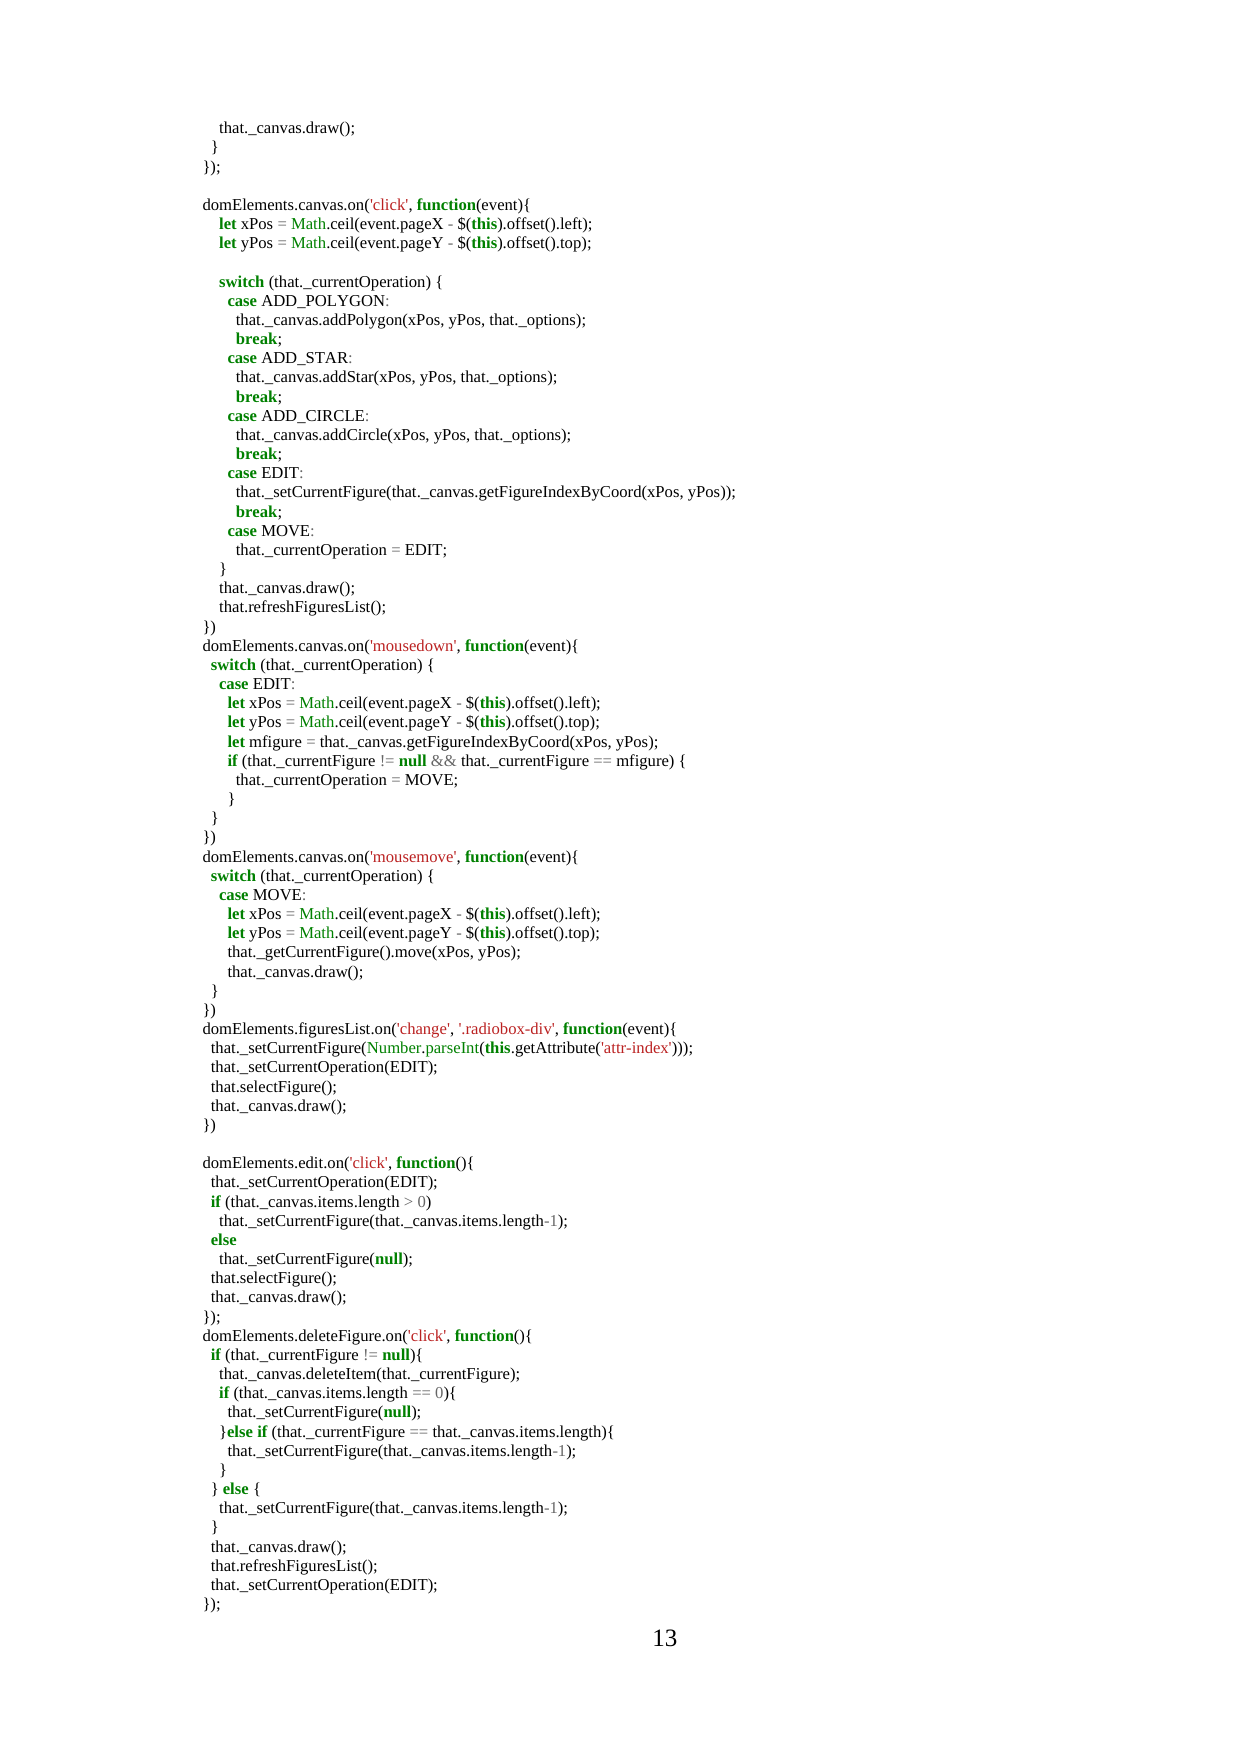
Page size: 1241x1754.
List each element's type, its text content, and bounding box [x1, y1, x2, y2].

text } [177, 1460, 1152, 1479]
text that._canvas.addCircle(xPos, yPos, that._options); [177, 425, 1152, 444]
text that._setCurrentOperation(EDIT); [177, 1057, 1152, 1076]
text that._setCurrentOperation(EDIT); [177, 1575, 1152, 1594]
text }) [177, 827, 1152, 846]
text let xPos = Math.ceil(event.pageX - $(this).offset().left); [177, 693, 1152, 712]
text domElements.edit.on('click', function(){ [177, 1153, 1152, 1172]
text if (that._canvas.items.length == 0){ [177, 1383, 1152, 1402]
text } [177, 137, 1152, 156]
text } [177, 808, 1152, 827]
text domElements.canvas.on('mousedown', function(event){ [177, 636, 1152, 655]
text that._setCurrentFigure(null); [177, 1402, 1152, 1421]
text let xPos = Math.ceil(event.pageX - $(this).offset().left); [177, 904, 1152, 923]
text }) [177, 616, 1152, 636]
text that._setCurrentOperation(EDIT); [177, 1172, 1152, 1191]
text that._canvas.draw(); [177, 1096, 1152, 1115]
text case ADD_CIRCLE: [177, 406, 1152, 425]
text case MOVE: [177, 885, 1152, 904]
text } else { [177, 1479, 1152, 1498]
text domElements.canvas.on('click', function(event){ [177, 195, 1152, 214]
text case EDIT: [177, 674, 1152, 693]
text } [177, 981, 1152, 1000]
text that._canvas.draw(); [177, 1287, 1152, 1306]
text if (that._canvas.items.length > 0) [177, 1191, 1152, 1211]
text if (that._currentFigure != null && that._currentFigure == mfigure) { [177, 751, 1152, 770]
text that.refreshFiguresList(); [177, 597, 1152, 616]
text break; [177, 444, 1152, 463]
text let yPos = Math.ceil(event.pageY - $(this).offset().top); [177, 923, 1152, 942]
text that._currentOperation = EDIT; [177, 540, 1152, 559]
text switch (that._currentOperation) { [177, 655, 1152, 674]
text that._setCurrentFigure(null); [177, 1249, 1152, 1268]
text let mfigure = that._canvas.getFigureIndexByCoord(xPos, yPos); [177, 731, 1152, 751]
text that._getCurrentFigure().move(xPos, yPos); [177, 942, 1152, 961]
text that.selectFigure(); [177, 1268, 1152, 1287]
text that.refreshFiguresList(); [177, 1556, 1152, 1575]
text that._canvas.draw(); [177, 578, 1152, 597]
text }) [177, 1000, 1152, 1019]
text that._canvas.addStar(xPos, yPos, that._options); [177, 367, 1152, 386]
text domElements.figuresList.on('change', '.radiobox-div', function(event){ [177, 1019, 1152, 1038]
text that._setCurrentFigure(that._canvas.items.length-1); [177, 1498, 1152, 1517]
text case ADD_POLYGON: [177, 291, 1152, 310]
text that._setCurrentFigure(that._canvas.items.length-1); [177, 1211, 1152, 1230]
text }); [177, 1306, 1152, 1326]
text let yPos = Math.ceil(event.pageY - $(this).offset().top); [177, 712, 1152, 731]
text break; [177, 329, 1152, 348]
text that._setCurrentFigure(that._canvas.items.length-1); [177, 1441, 1152, 1460]
text }); [177, 1594, 1152, 1613]
text switch (that._currentOperation) { [177, 866, 1152, 885]
text that._canvas.draw(); [177, 118, 1152, 137]
text case EDIT: [177, 463, 1152, 482]
text that._canvas.deleteItem(that._currentFigure); [177, 1364, 1152, 1383]
text switch (that._currentOperation) { [177, 271, 1152, 291]
text let xPos = Math.ceil(event.pageX - $(this).offset().left); [177, 214, 1152, 233]
text } [177, 1517, 1152, 1536]
text let yPos = Math.ceil(event.pageY - $(this).offset().top); [177, 233, 1152, 252]
text if (that._currentFigure != null){ [177, 1345, 1152, 1364]
text } [177, 789, 1152, 808]
text case ADD_STAR: [177, 348, 1152, 367]
text case MOVE: [177, 521, 1152, 540]
text that.selectFigure(); [177, 1076, 1152, 1096]
text that._setCurrentFigure(that._canvas.getFigureIndexByCoord(xPos, yPos)); [177, 482, 1152, 501]
text that._canvas.draw(); [177, 1536, 1152, 1556]
text } [177, 559, 1152, 578]
text break; [177, 501, 1152, 521]
text }); [177, 156, 1152, 176]
text that._canvas.draw(); [177, 961, 1152, 981]
text domElements.deleteFigure.on('click', function(){ [177, 1326, 1152, 1345]
text that._canvas.addPolygon(xPos, yPos, that._options); [177, 310, 1152, 329]
text else [177, 1230, 1152, 1249]
text }else if (that._currentFigure == that._canvas.items.length){ [177, 1421, 1152, 1441]
text that._setCurrentFigure(Number.parseInt(this.getAttribute('attr-index'))); [177, 1038, 1152, 1057]
text break; [177, 386, 1152, 406]
text that._currentOperation = MOVE; [177, 770, 1152, 789]
text domElements.canvas.on('mousemove', function(event){ [177, 846, 1152, 866]
text }) [177, 1115, 1152, 1134]
